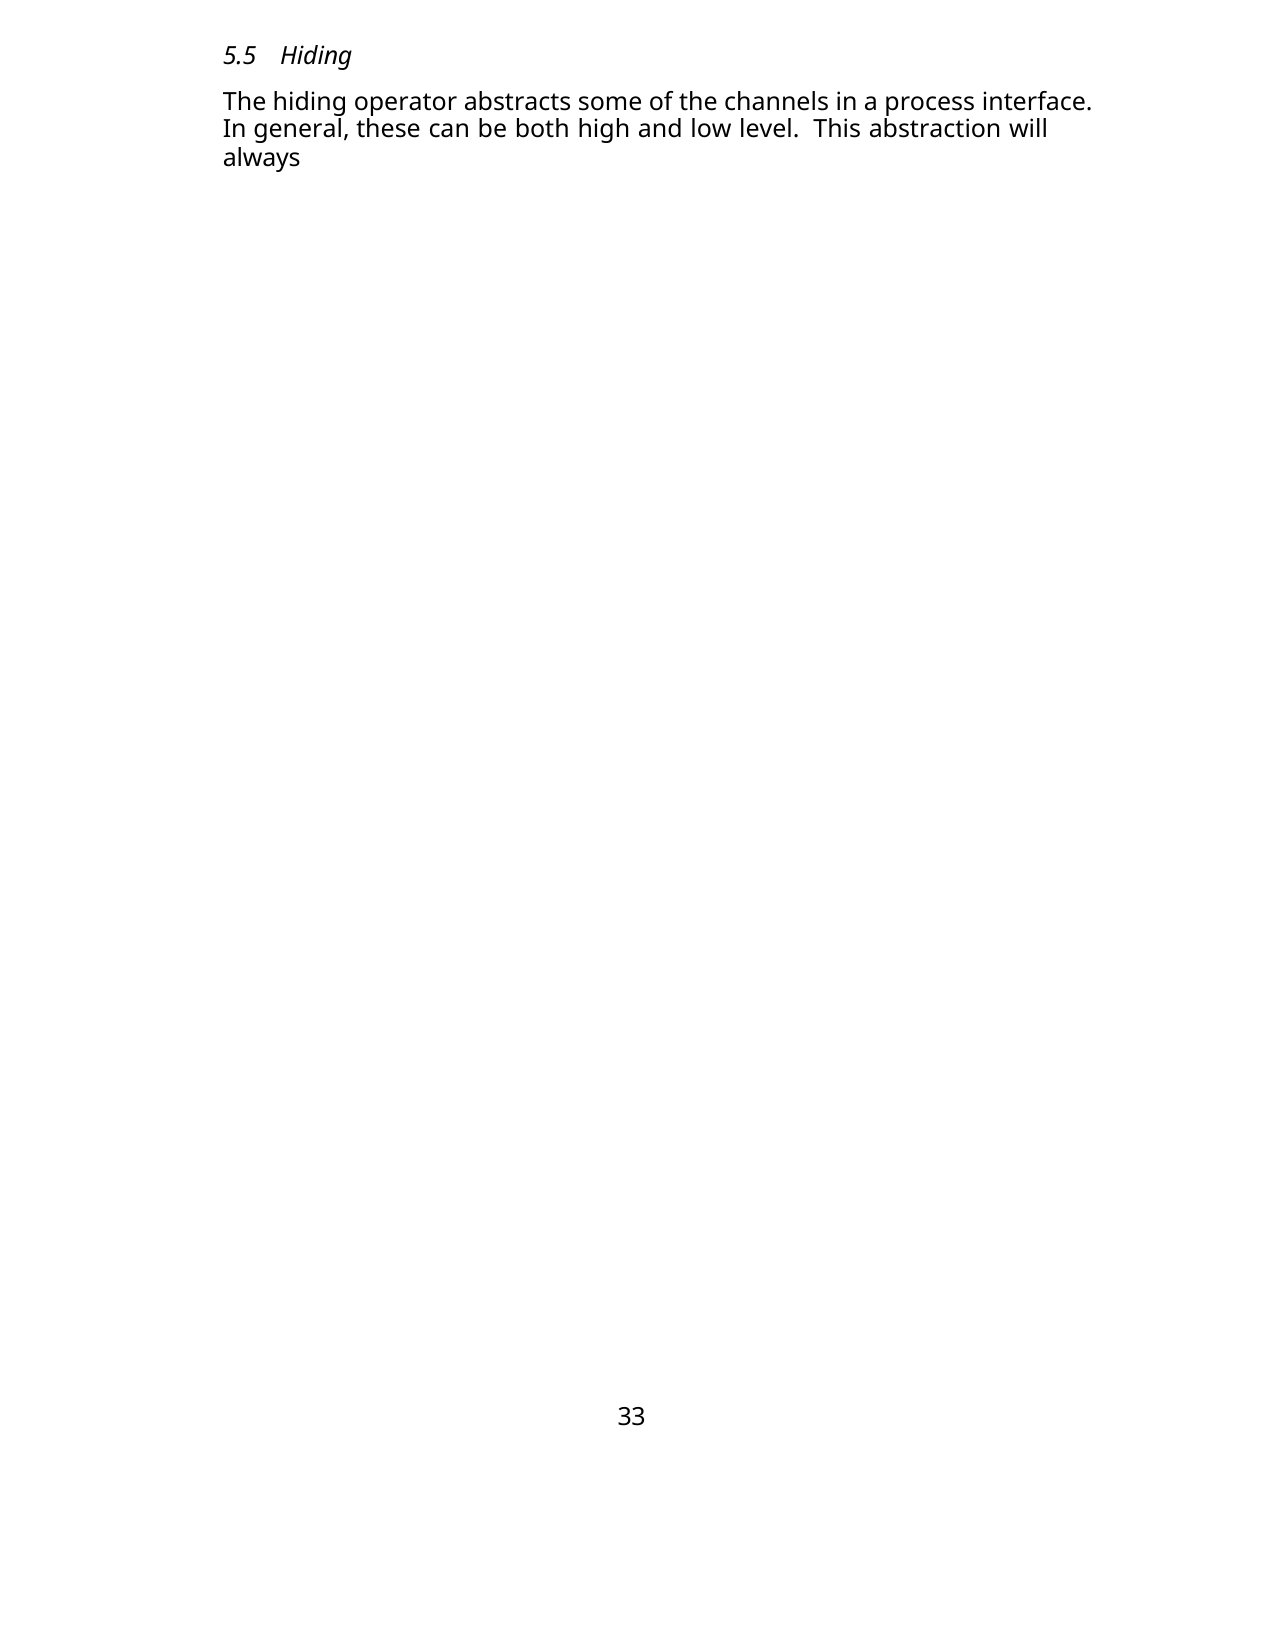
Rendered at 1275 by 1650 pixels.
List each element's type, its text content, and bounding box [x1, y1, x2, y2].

text The hiding operator abstracts some of the channels in a process interface. In general, these can be both high and low level. This abstraction will always [223, 87, 1096, 174]
list Hiding [223, 37, 1096, 72]
